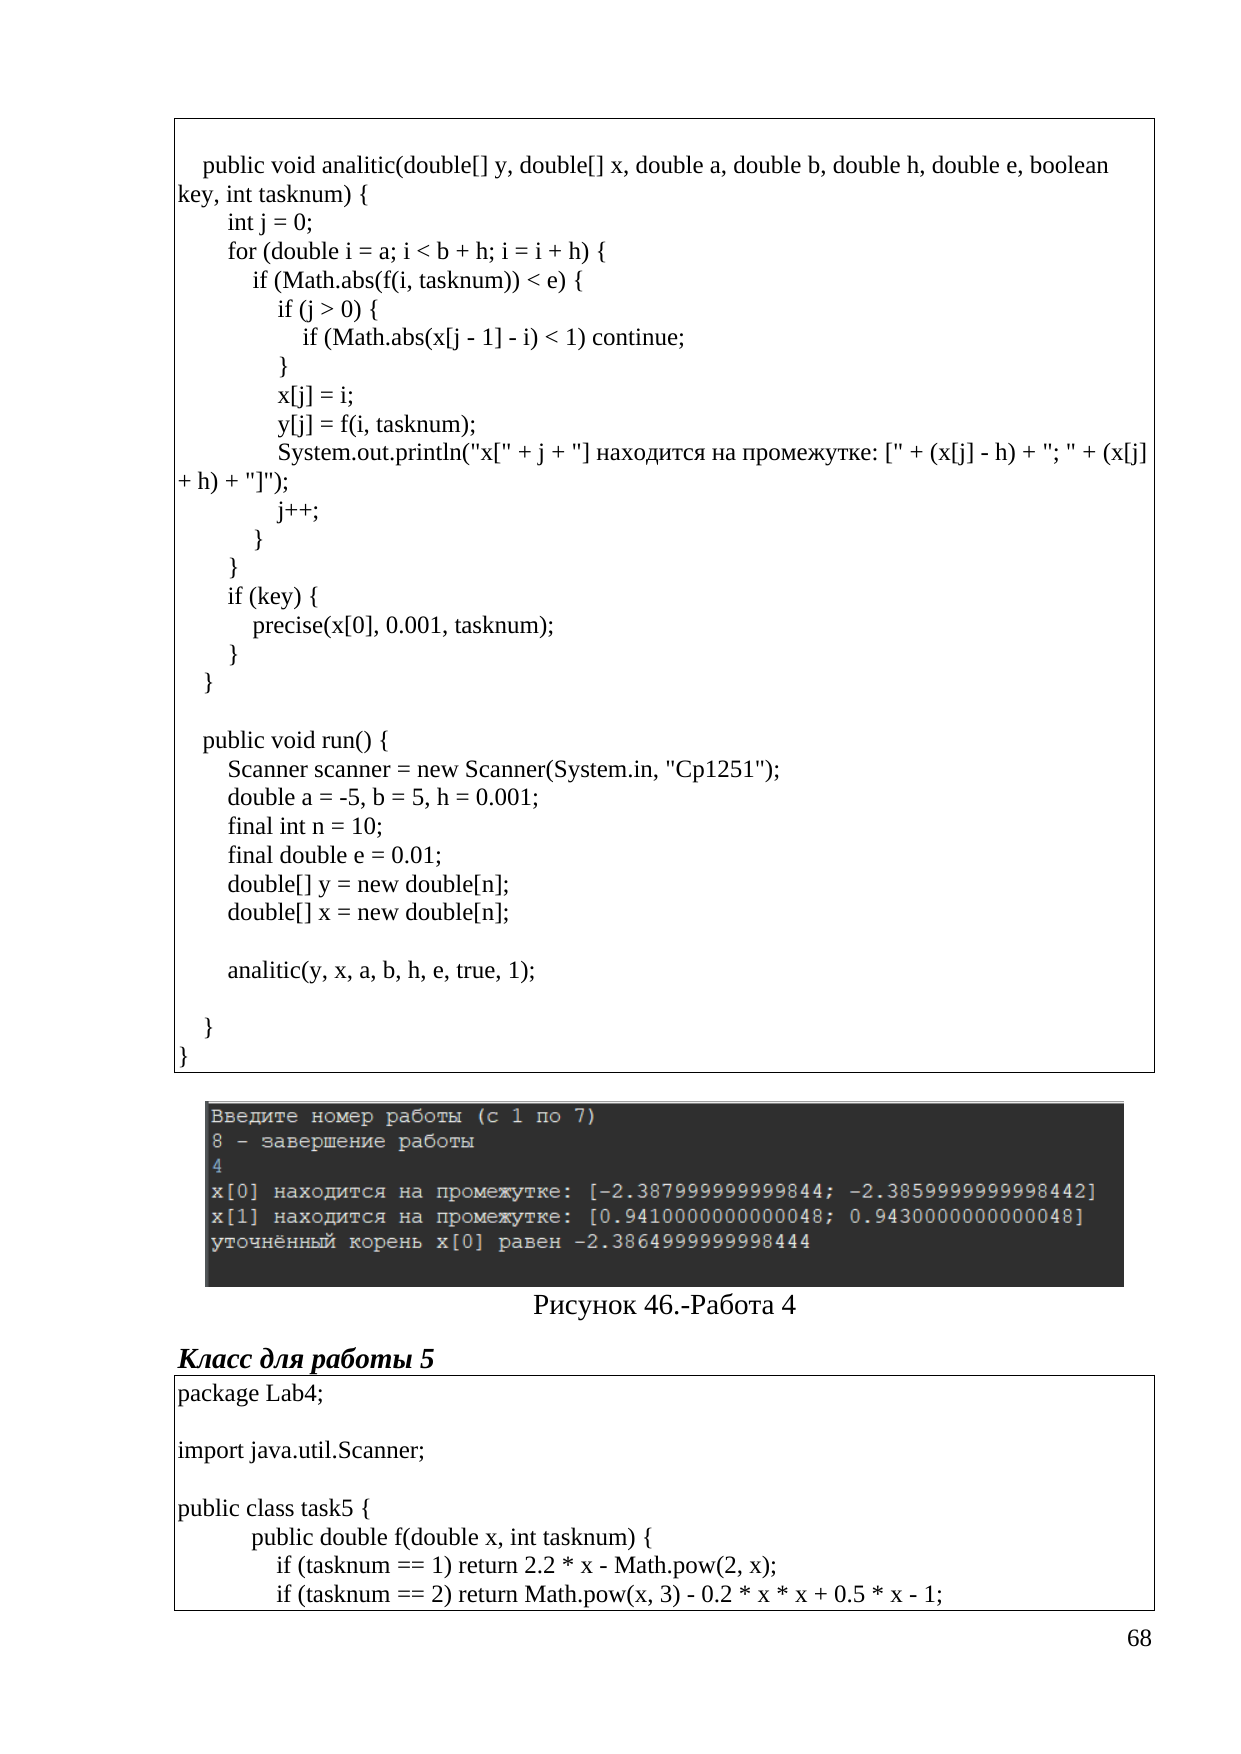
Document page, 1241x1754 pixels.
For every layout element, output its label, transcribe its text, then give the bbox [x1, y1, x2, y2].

text j++; [177, 495, 1152, 524]
text int j = 0; [177, 207, 1152, 236]
text y[j] = f(i, tasknum); [177, 409, 1152, 437]
text Scanner scanner = new Scanner(System.in, "Cp1251"); [177, 754, 1152, 782]
text if (Math.abs(f(i, tasknum)) < e) { [177, 265, 1152, 294]
text if (tasknum == 1) return 2.2 * x - Math.pow(2, x); [177, 1550, 1152, 1576]
text } [177, 351, 1152, 380]
text public void run() { [177, 725, 1152, 754]
text if (tasknum == 2) return Math.pow(x, 3) - 0.2 * x * x + 0.5 * x - 1; [175, 1576, 1154, 1610]
text public class task5 { [177, 1493, 1152, 1522]
text precise(x[0], 0.001, tasknum); [177, 610, 1152, 639]
text Рисунок 46.-Работа 4 [177, 1287, 1152, 1320]
text double a = -5, b = 5, h = 0.001; [177, 782, 1152, 811]
text public double f(double x, int tasknum) { [177, 1522, 1152, 1550]
text import java.util.Scanner; [177, 1435, 1152, 1464]
text package Lab4; [175, 1376, 1154, 1407]
text } [177, 524, 1152, 552]
subtitle Класс для работы 5 [177, 1341, 1152, 1375]
text final int n = 10; [177, 811, 1152, 840]
text if (key) { [177, 581, 1152, 610]
text public void analitic(double[] y, double[] x, double a, double b, double h, double e, boolean key, int tasknum) { [177, 150, 1152, 207]
text double[] y = new double[n]; [177, 869, 1152, 897]
text x[j] = i; [177, 380, 1152, 409]
text for (double i = a; i < b + h; i = i + h) { [177, 236, 1152, 265]
text if (j > 0) { [177, 294, 1152, 322]
text analitic(y, x, a, b, h, e, true, 1); [177, 955, 1152, 984]
text if (Math.abs(x[j - 1] - i) < 1) continue; [177, 322, 1152, 351]
text } [177, 552, 1152, 581]
text final double e = 0.01; [177, 840, 1152, 869]
text } [177, 1012, 1152, 1038]
text } [175, 1038, 1154, 1072]
picture [205, 1101, 1124, 1287]
text } [177, 639, 1152, 667]
text double[] x = new double[n]; [177, 897, 1152, 926]
text } [177, 667, 1152, 696]
text System.out.println("x[" + j + "] находится на промежутке: [" + (x[j] - h) + "; " + (x[j] + h) + "]"); [177, 437, 1152, 495]
